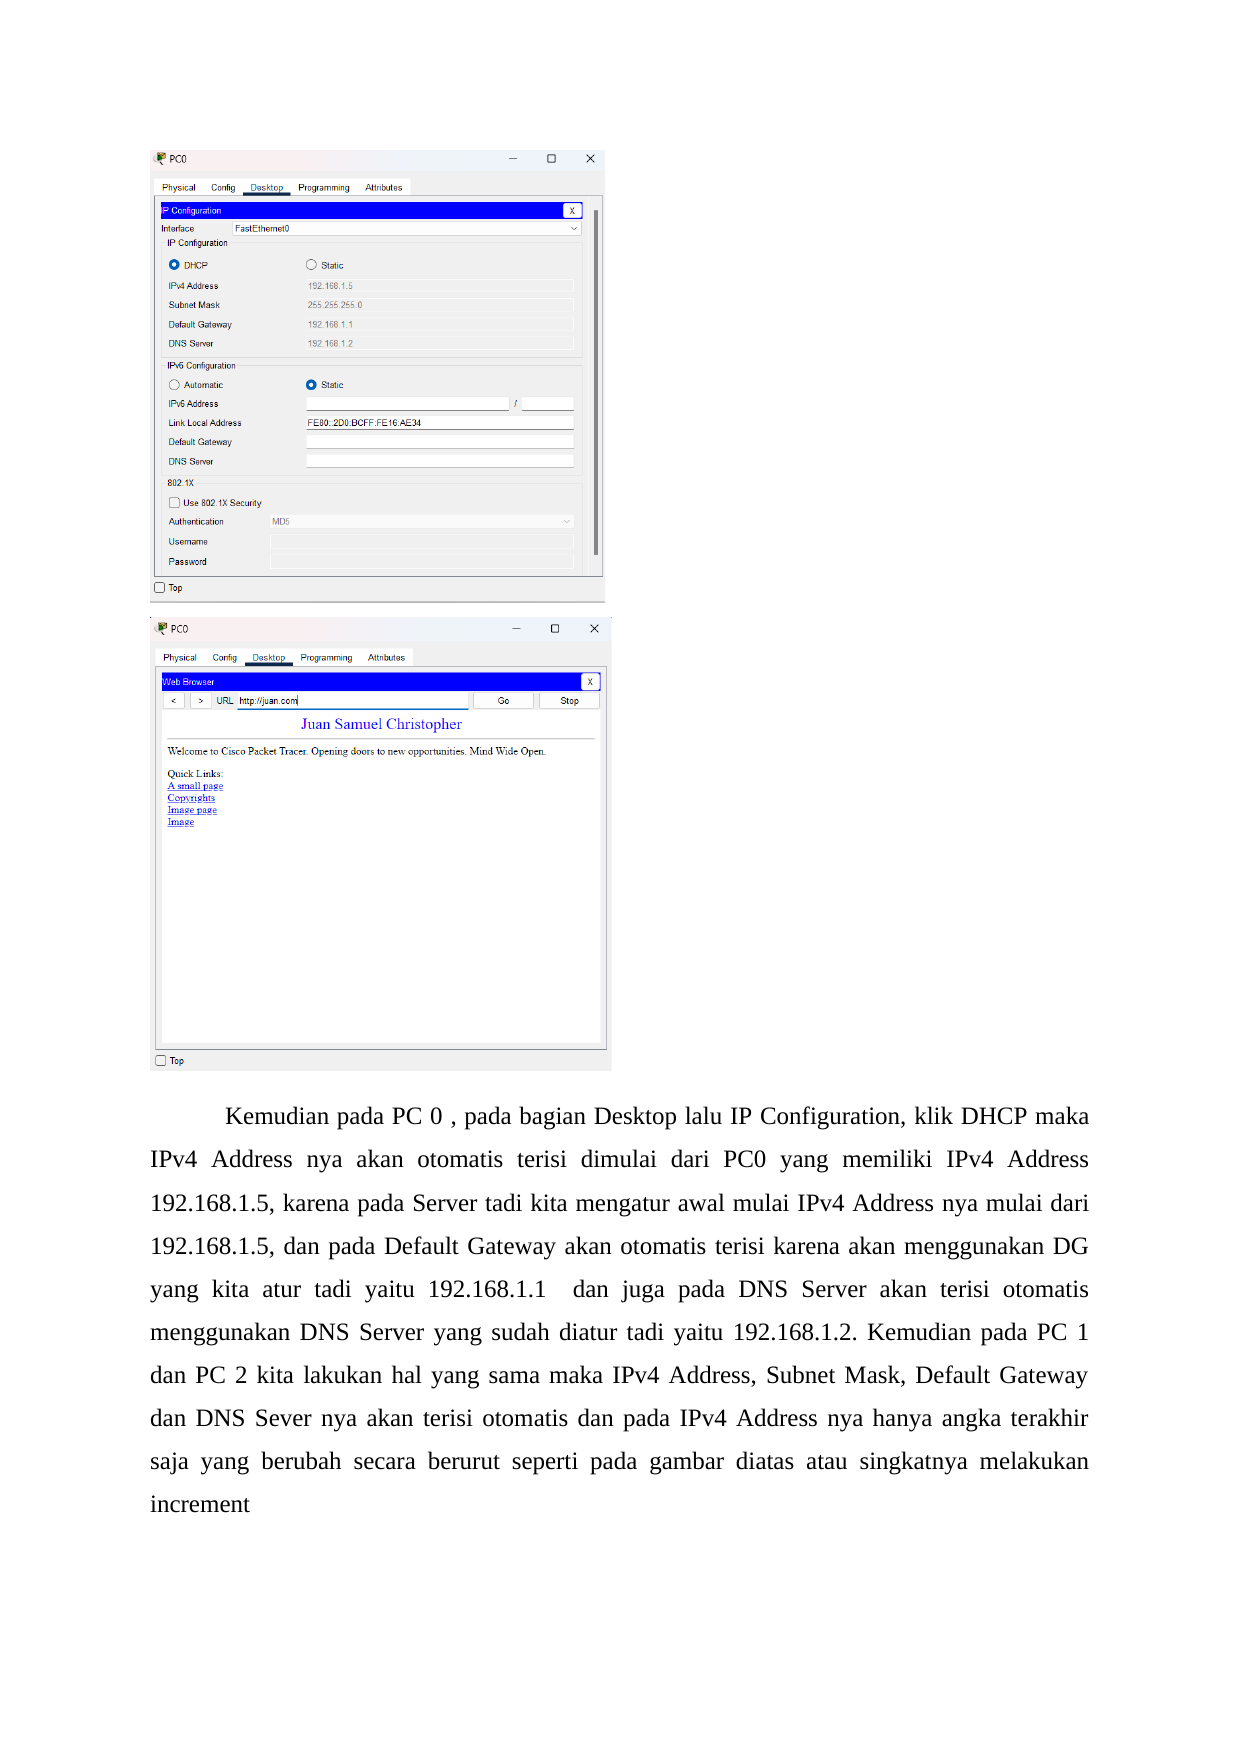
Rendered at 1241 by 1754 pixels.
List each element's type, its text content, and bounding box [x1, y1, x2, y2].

text Kemudian pada PC 0 , pada bagian Desktop lalu IP Configuration, klik DHCP maka IPv4 Address nya akan otomatis terisi dimulai dari PC0 yang memiliki IPv4 Address 192.168.1.5, karena pada Server tadi kita mengatur awal mulai IPv4 Address nya mulai dari 192.168.1.5, dan pada Default Gateway akan otomatis terisi karena akan menggunakan DG yang kita atur tadi yaitu 192.168.1.1 dan juga pada DNS Server akan terisi otomatis menggunakan DNS Server yang sudah diatur tadi yaitu 192.168.1.2. Kemudian pada PC 1 dan PC 2 kita lakukan hal yang sama maka IPv4 Address, Subnet Mask, Default Gateway dan DNS Sever nya akan terisi otomatis dan pada IPv4 Address nya hanya angka terakhir saja yang berubah secara berurut seperti pada gambar diatas atau singkatnya melakukan increment [150, 1101, 1090, 1518]
picture [150, 617, 612, 1071]
picture [150, 150, 605, 603]
